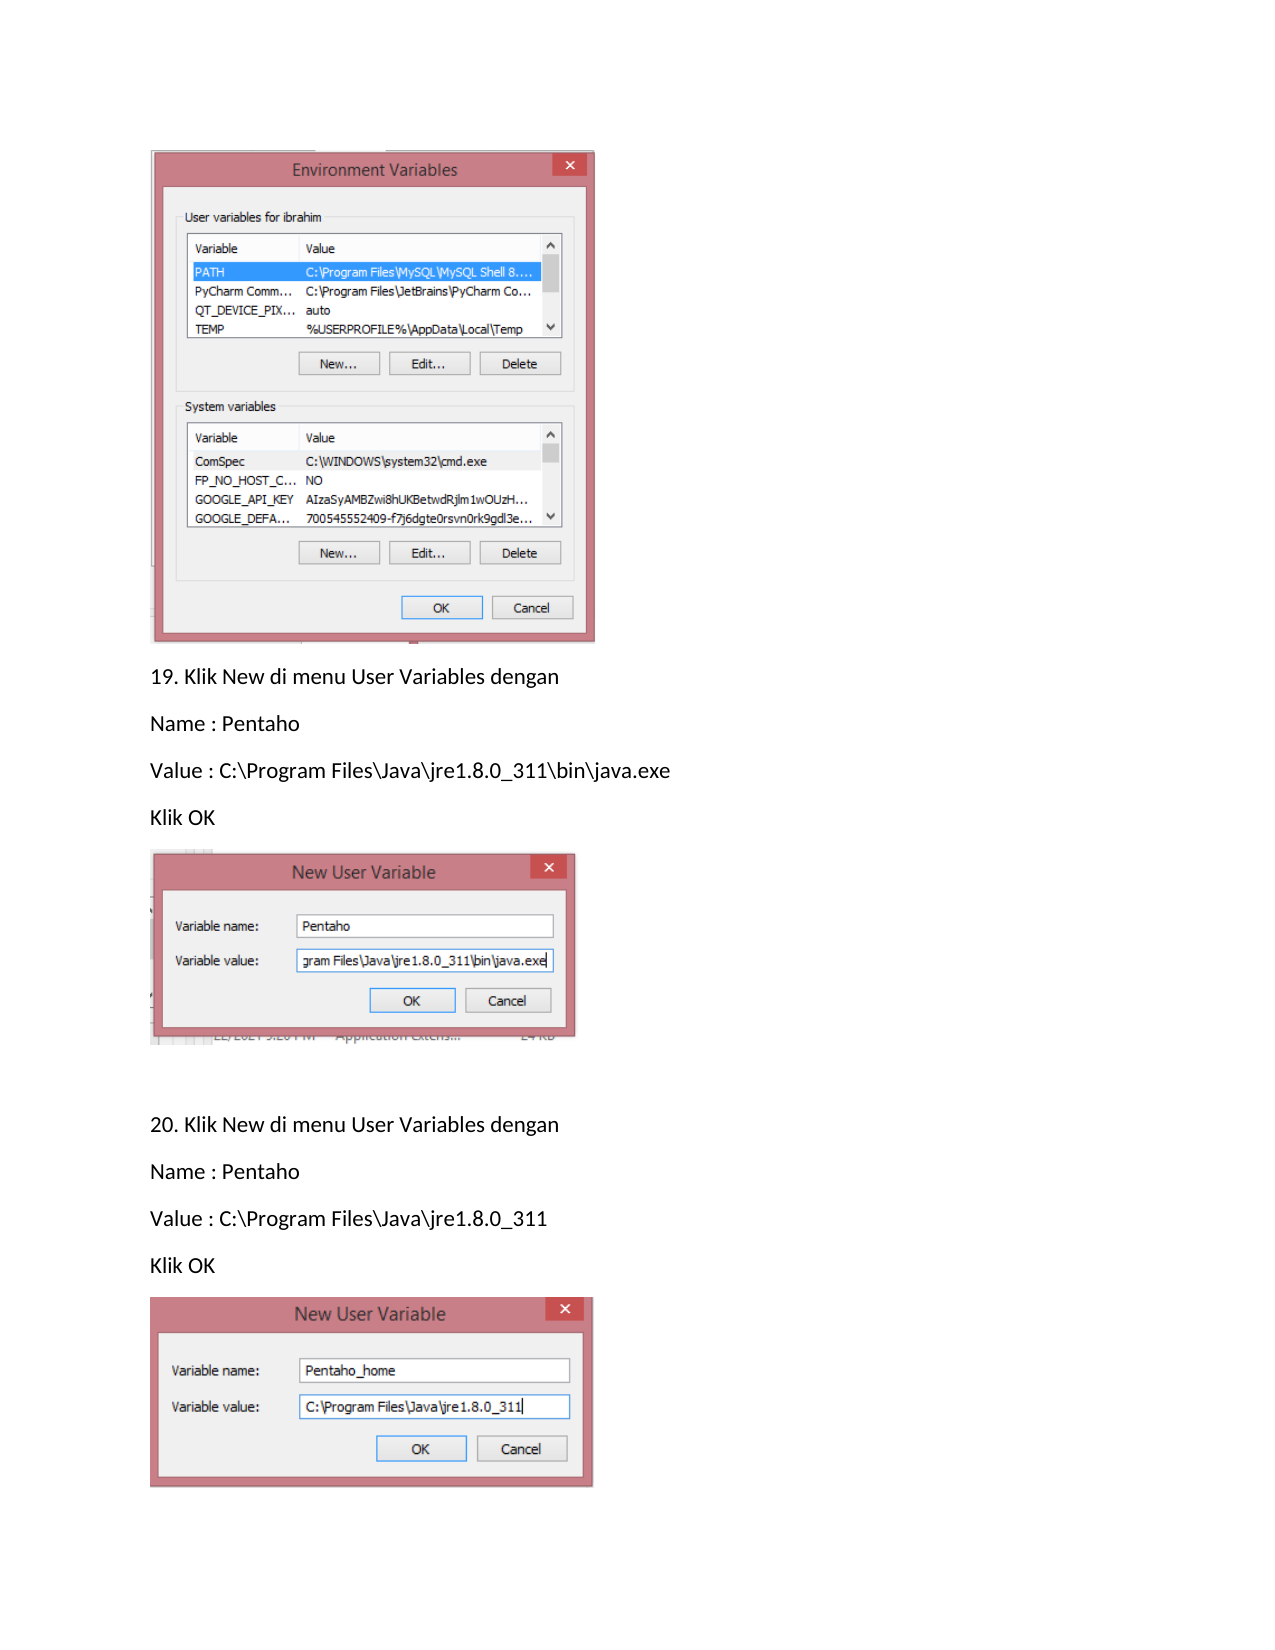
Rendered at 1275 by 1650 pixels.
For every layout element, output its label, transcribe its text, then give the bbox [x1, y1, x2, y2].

text Klik OK [150, 803, 1125, 831]
text Value : C:\Program Files\Java\jre1.8.0_311 [150, 1204, 1125, 1232]
picture [150, 1297, 594, 1488]
picture [150, 849, 580, 1045]
picture [150, 150, 596, 644]
text Name : Pentaho [150, 709, 1125, 737]
text Value : C:\Program Files\Java\jre1.8.0_311\bin\java.exe [150, 756, 1125, 784]
text Klik OK [150, 1251, 1125, 1279]
text 19. Klik New di menu User Variables dengan [150, 662, 1125, 690]
text 20. Klik New di menu User Variables dengan [150, 1110, 1125, 1138]
text Name : Pentaho [150, 1157, 1125, 1185]
